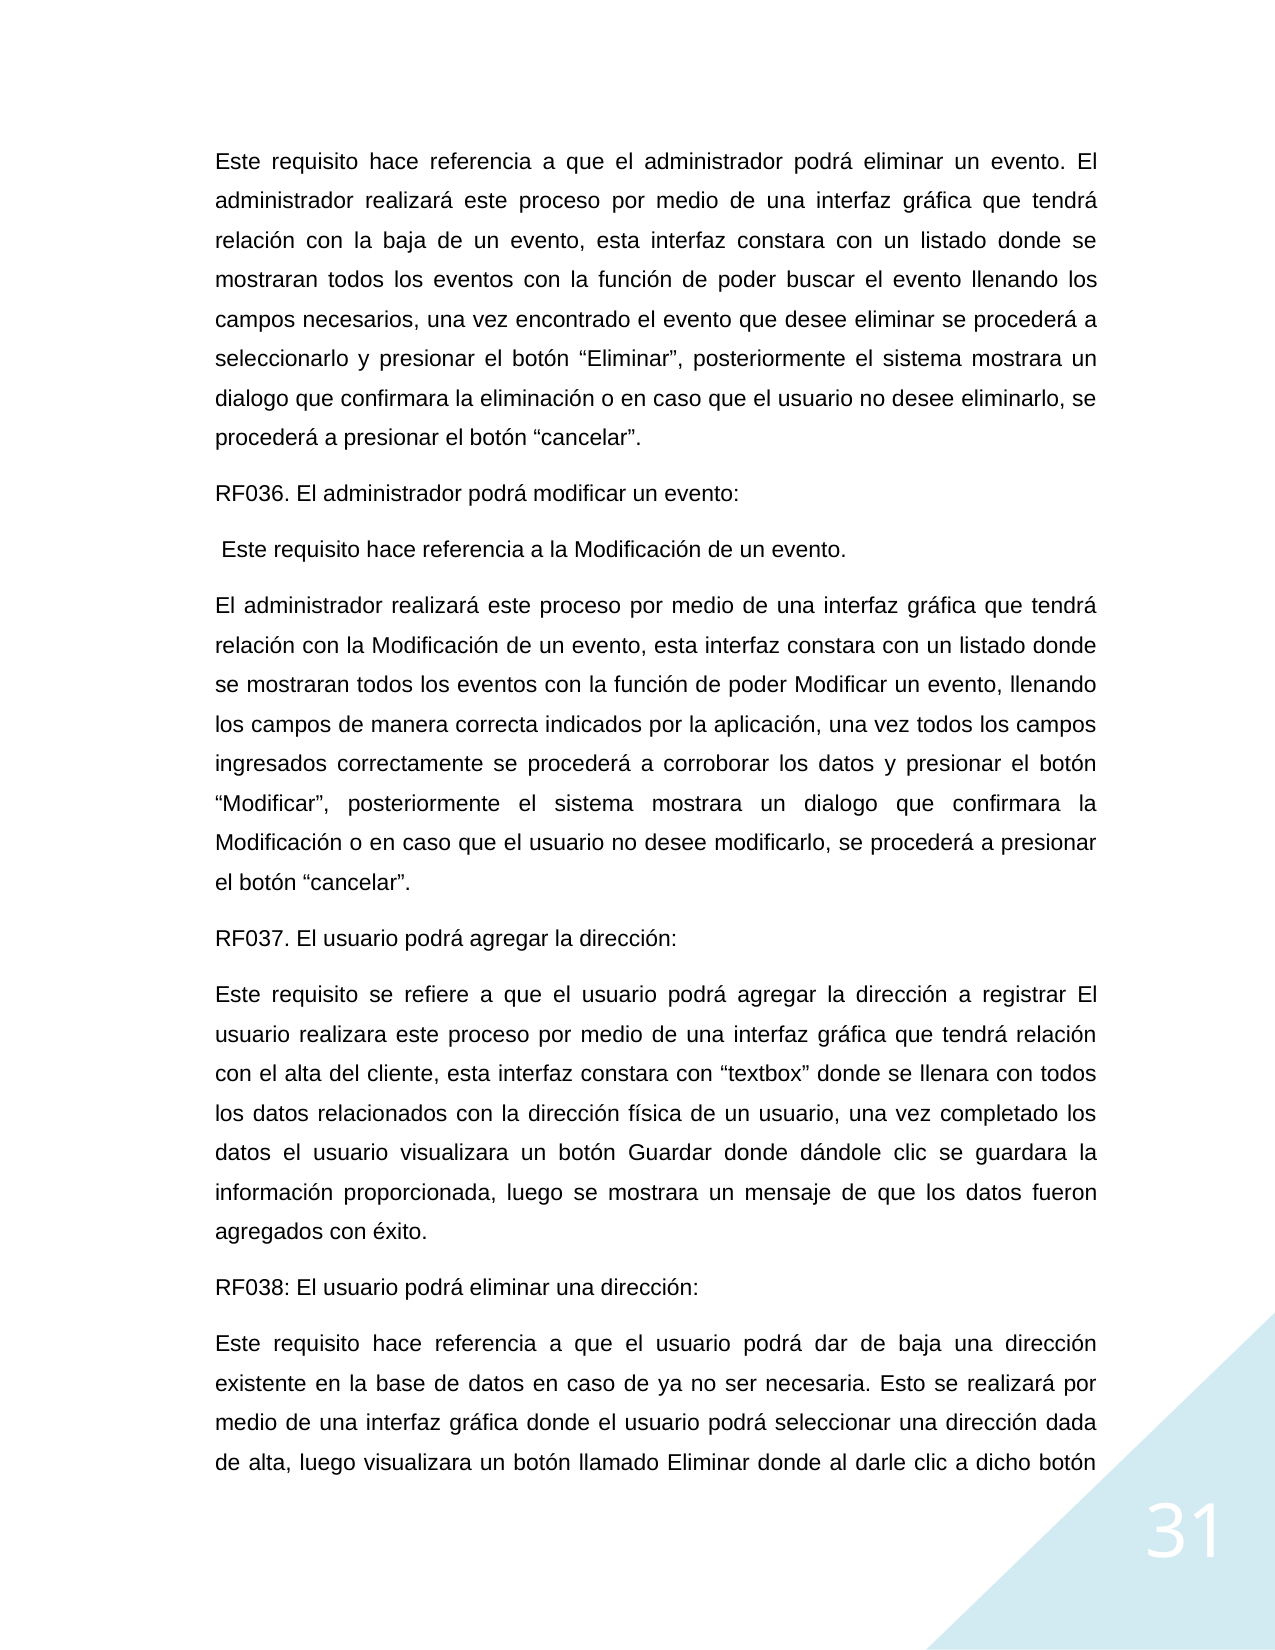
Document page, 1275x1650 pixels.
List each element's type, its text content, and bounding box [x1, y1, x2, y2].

text Este requisito hace referencia a la Modificación de un evento. [215, 536, 1098, 563]
text Este requisito se refiere a que el usuario podrá agregar la dirección a registrar El usuario realizara este proceso por medio de una interfaz gráfica que tendrá relación con el alta del cliente, esta interfaz constara con “textbox” donde se llenara con todos los datos relacionados con la dirección física de un usuario, una vez completado los datos el usuario visualizara un botón Guardar donde dándole clic se guardara la información proporcionada, luego se mostrara un mensaje de que los datos fueron agregados con éxito. [215, 981, 1098, 1244]
text El administrador realizará este proceso por medio de una interfaz gráfica que tendrá relación con la Modificación de un evento, esta interfaz constara con un listado donde se mostraran todos los eventos con la función de poder Modificar un evento, llenando los campos de manera correcta indicados por la aplicación, una vez todos los campos ingresados correctamente se procederá a corroborar los datos y presionar el botón “Modificar”, posteriormente el sistema mostrara un dialogo que confirmara la Modificación o en caso que el usuario no desee modificarlo, se procederá a presionar el botón “cancelar”. [215, 592, 1098, 895]
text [215, 1330, 1098, 1475]
text RF038: El usuario podrá eliminar una dirección: [215, 1274, 1098, 1300]
text RF037. El usuario podrá agregar la dirección: [215, 925, 1098, 951]
text RF036. El administrador podrá modificar un evento: [215, 480, 1098, 506]
text Este requisito hace referencia a que el administrador podrá eliminar un evento. El administrador realizará este proceso por medio de una interfaz gráfica que tendrá relación con la baja de un evento, esta interfaz constara con un listado donde se mostraran todos los eventos con la función de poder buscar el evento llenando los campos necesarios, una vez encontrado el evento que desee eliminar se procederá a seleccionarlo y presionar el botón “Eliminar”, posteriormente el sistema mostrara un dialogo que confirmara la eliminación o en caso que el usuario no desee eliminarlo, se procederá a presionar el botón “cancelar”. [215, 148, 1098, 450]
